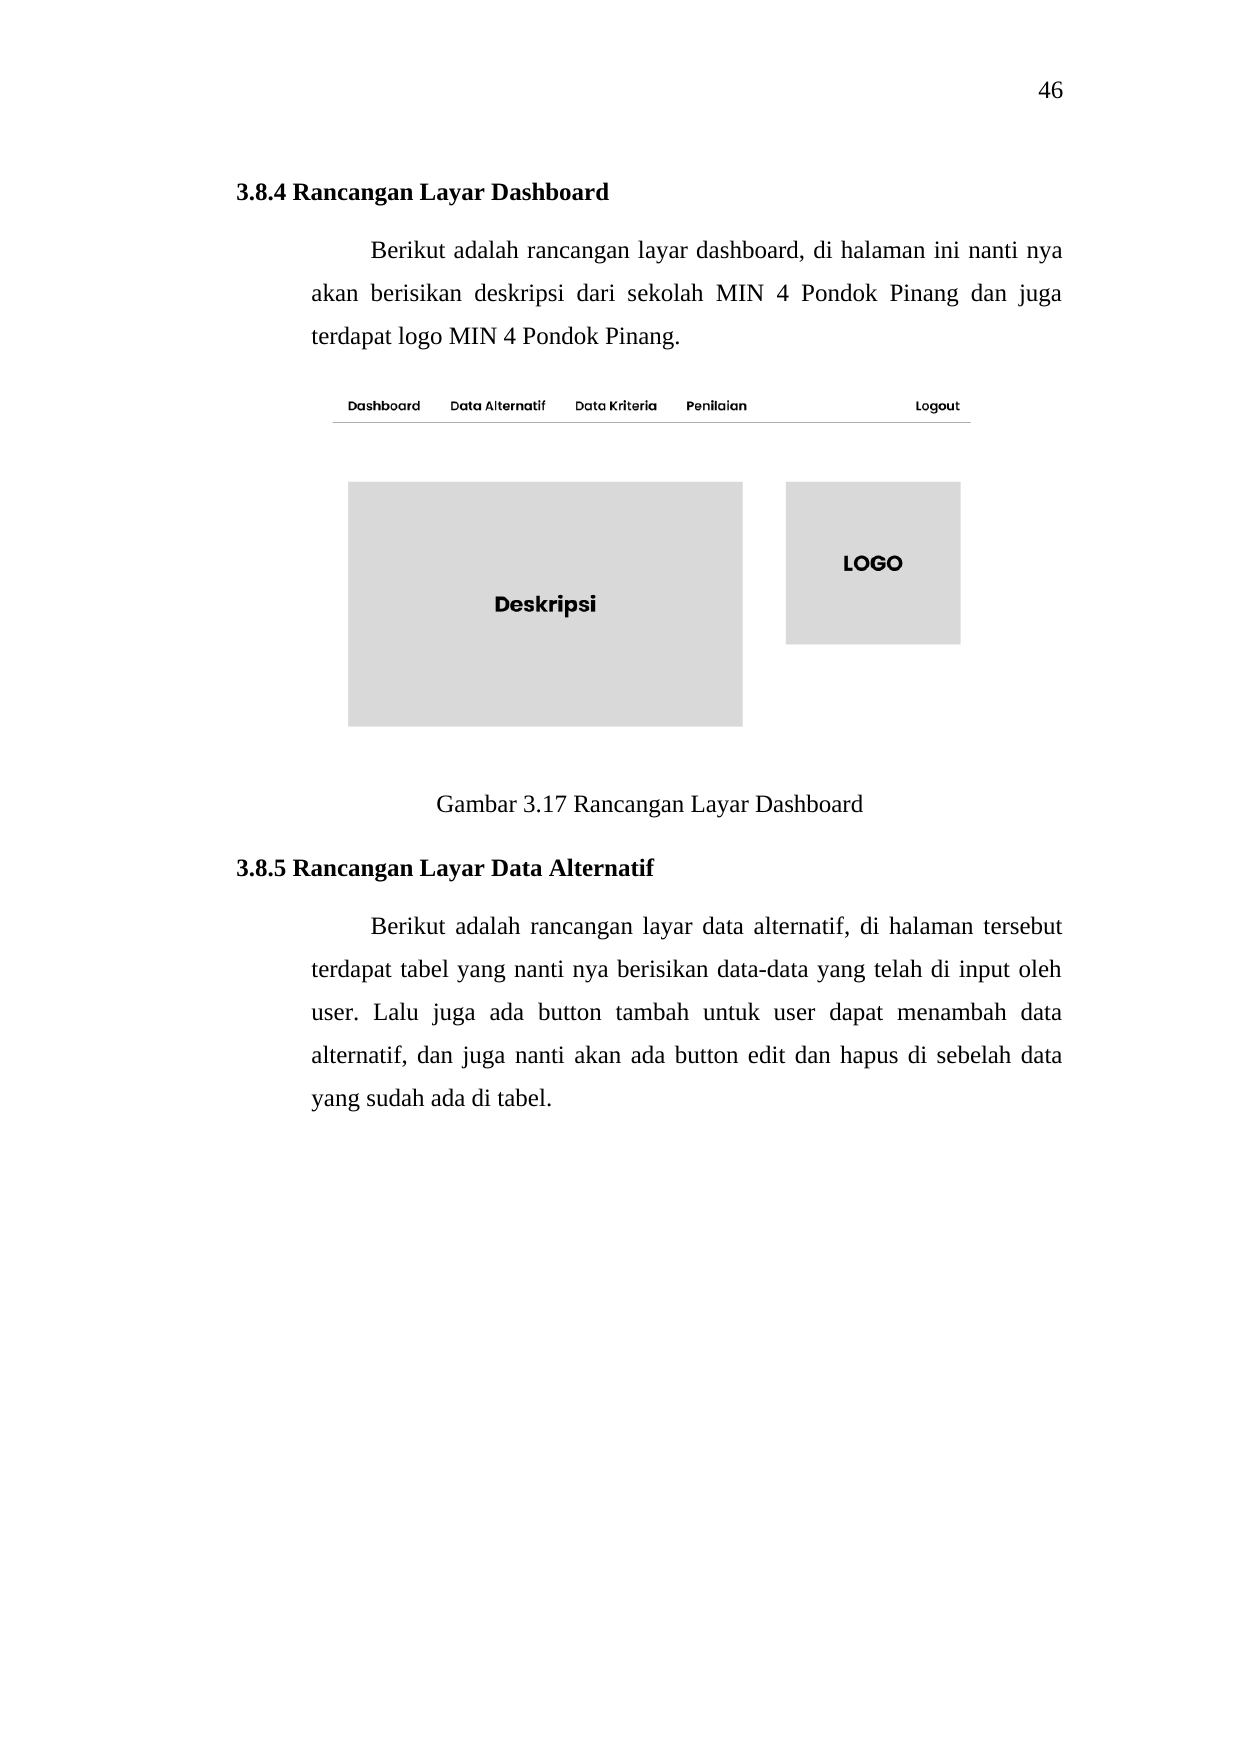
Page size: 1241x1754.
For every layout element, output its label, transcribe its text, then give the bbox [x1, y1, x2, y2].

subtitle 3.8.4 Rancangan Layar Dashboard [236, 177, 1063, 206]
text Gambar 3.17 Rancangan Layar Dashboard [236, 789, 1063, 818]
text Berikut adalah rancangan layar data alternatif, di halaman tersebut terdapat tabel yang nanti nya berisikan data-data yang telah di input oleh user. Lalu juga ada button tambah untuk user dapat menambah data alternatif, dan juga nanti akan ada button edit dan hapus di sebelah data yang sudah ada di tabel. [311, 911, 1063, 1112]
text Berikut adalah rancangan layar dashboard, di halaman ini nanti nya akan berisikan deskripsi dari sekolah MIN 4 Pondok Pinang dan juga terdapat logo MIN 4 Pondok Pinang. [311, 235, 1063, 350]
picture [315, 385, 984, 755]
subtitle 3.8.5 Rancangan Layar Data Alternatif [236, 853, 1063, 882]
